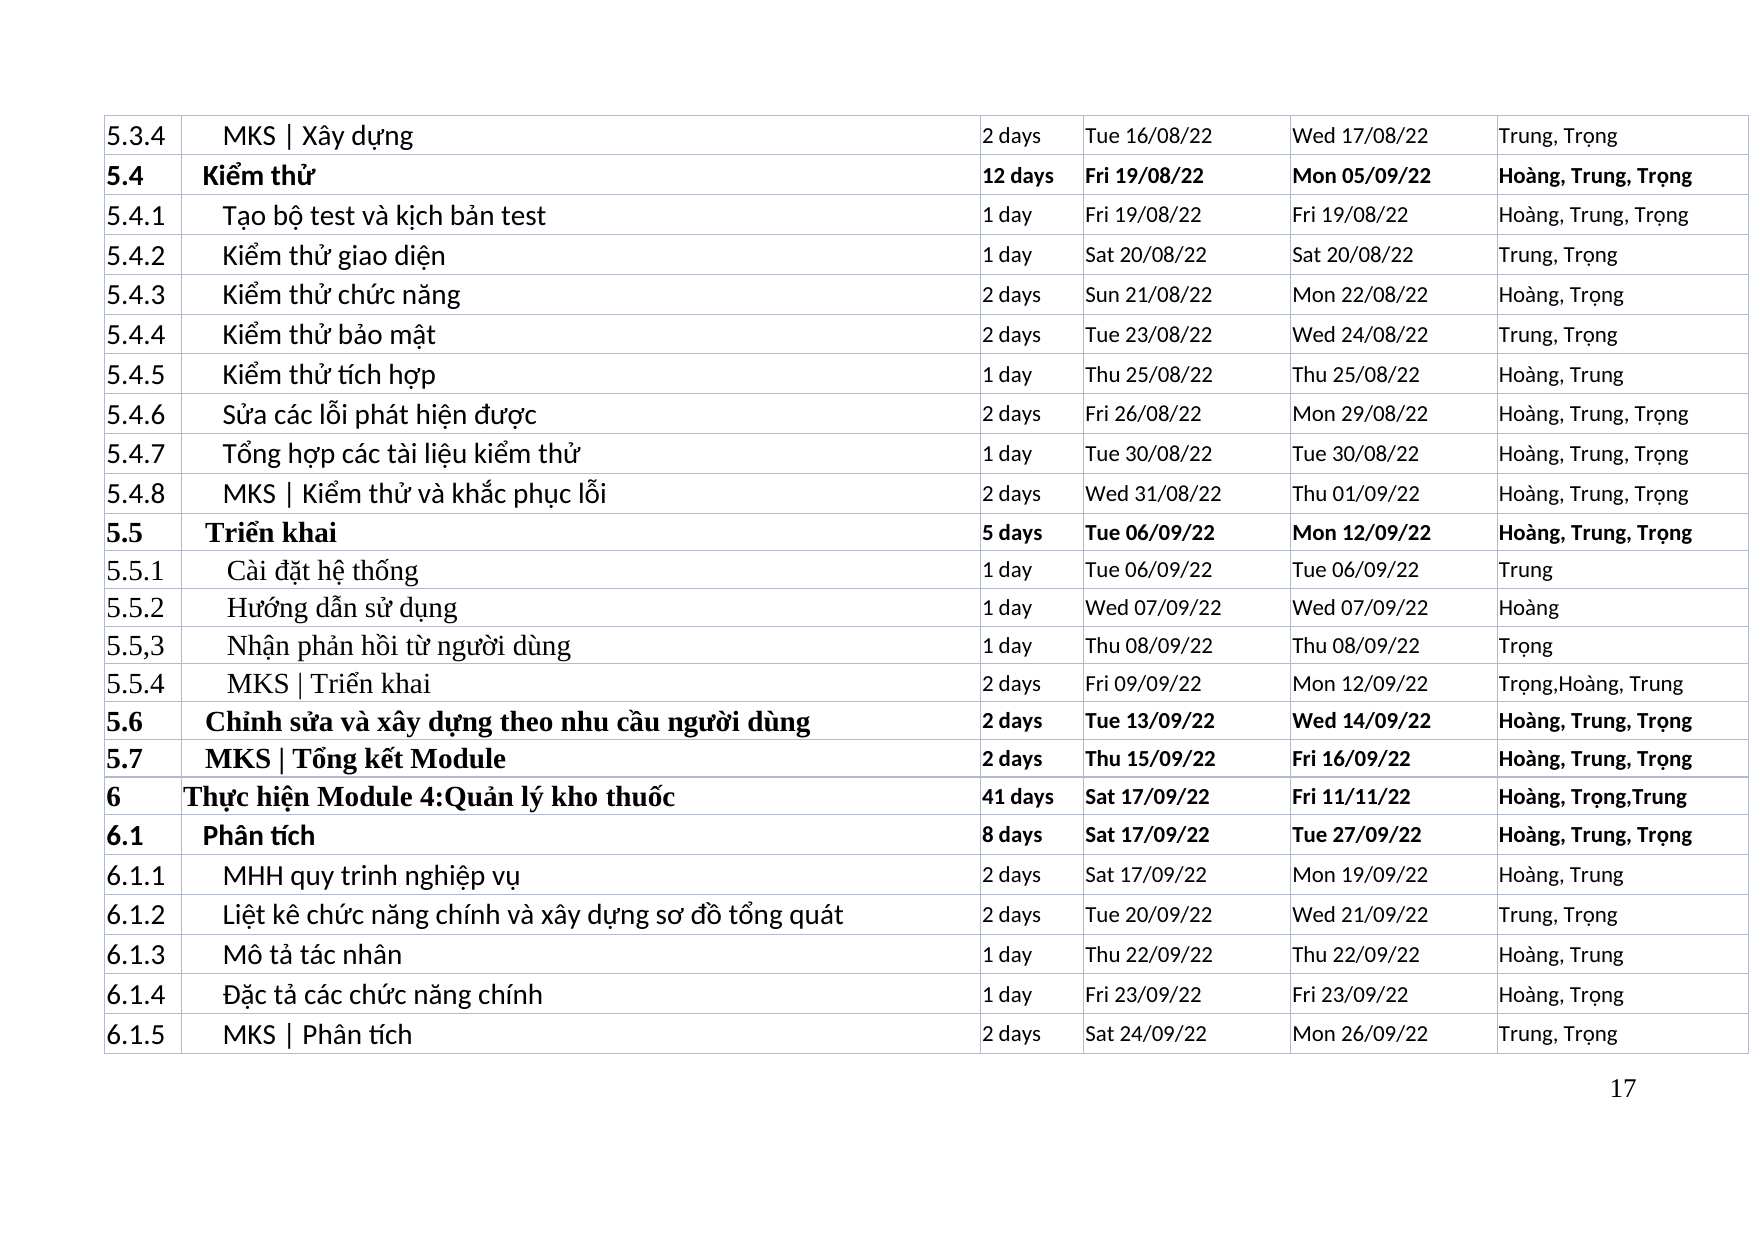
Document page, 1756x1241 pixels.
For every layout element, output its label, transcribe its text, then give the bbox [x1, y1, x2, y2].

table_cell Fri 26/08/22 [1084, 394, 1290, 433]
table_cell Sat 20/08/22 [1084, 235, 1290, 274]
table_cell Thu 22/09/22 [1291, 935, 1497, 973]
table_cell Sửa các lỗi phát hiện được [182, 394, 980, 433]
table_cell Hoàng, Trung, Trọng [1498, 702, 1748, 739]
table_cell Tue 30/08/22 [1084, 434, 1290, 473]
table_cell 2 days [981, 895, 1083, 933]
table_cell Tue 30/08/22 [1291, 434, 1497, 473]
table_cell Wed 14/09/22 [1291, 702, 1497, 739]
table_cell Trung [1498, 551, 1748, 588]
table_cell Wed 07/09/22 [1084, 589, 1290, 626]
table_cell Mon 05/09/22 [1291, 155, 1497, 194]
table_cell Hoàng, Trung, Trọng [1498, 740, 1748, 776]
table_cell Sat 20/08/22 [1291, 235, 1497, 274]
table_cell Thu 08/09/22 [1084, 627, 1290, 663]
table_cell 5.5.4 [105, 664, 181, 701]
table_cell Đặc tả các chức năng chính [182, 974, 980, 1013]
table_cell 1 day [981, 974, 1083, 1013]
table_cell Liệt kê chức năng chính và xây dựng sơ đồ tổng quát [182, 895, 980, 933]
table_cell 5.4.6 [105, 394, 181, 433]
table_cell Trung, Trọng [1498, 116, 1748, 154]
table_cell Mon 12/09/22 [1291, 514, 1497, 550]
table_cell Hoàng, Trung, Trọng [1498, 394, 1748, 433]
table_cell 5.5 [105, 514, 181, 550]
table_cell 5.4.4 [105, 315, 181, 353]
table_cell Kiểm thử chức năng [182, 275, 980, 313]
table_cell Hoàng, Trọng,Trung [1498, 778, 1748, 814]
table_cell 12 days [981, 155, 1083, 194]
table_cell Hoàng, Trung [1498, 855, 1748, 894]
table_cell Mon 12/09/22 [1291, 664, 1497, 701]
table_cell 1 day [981, 589, 1083, 626]
table_cell Hoàng, Trung, Trọng [1498, 474, 1748, 512]
table_cell Kiểm thử [182, 155, 980, 194]
table_cell Mon 22/08/22 [1291, 275, 1497, 313]
table_cell MKS | Xây dựng [182, 116, 980, 154]
table_cell Fri 19/08/22 [1084, 195, 1290, 234]
table_cell Mon 26/09/22 [1291, 1014, 1497, 1053]
table_cell 5.5.2 [105, 589, 181, 626]
table_cell 5.4 [105, 155, 181, 194]
table_cell Trung, Trọng [1498, 895, 1748, 933]
table_cell 1 day [981, 935, 1083, 973]
table_cell 5.4.8 [105, 474, 181, 512]
table_cell Hoàng [1498, 589, 1748, 626]
table_cell Tạo bộ test và kịch bản test [182, 195, 980, 234]
table_cell 5.4.2 [105, 235, 181, 274]
table_cell Trung, Trọng [1498, 315, 1748, 353]
table_cell Kiểm thử tích hợp [182, 354, 980, 393]
table_cell Trung, Trọng [1498, 1014, 1748, 1053]
table_cell Wed 24/08/22 [1291, 315, 1497, 353]
table_cell 2 days [981, 275, 1083, 313]
table_cell Hướng dẫn sử dụng [182, 589, 980, 626]
table_cell Hoàng, Trọng [1498, 974, 1748, 1013]
table_cell 5.4.5 [105, 354, 181, 393]
table_cell Thu 15/09/22 [1084, 740, 1290, 776]
table_cell Wed 21/09/22 [1291, 895, 1497, 933]
table_cell 6.1.2 [105, 895, 181, 933]
table_cell 1 day [981, 235, 1083, 274]
table_cell Trung, Trọng [1498, 235, 1748, 274]
table_cell Cài đặt hệ thống [182, 551, 980, 588]
table_cell 5.4.7 [105, 434, 181, 473]
table_cell 2 days [981, 315, 1083, 353]
table_cell 2 days [981, 394, 1083, 433]
table_cell MHH quy trinh nghiệp vụ [182, 855, 980, 894]
table_cell Thu 25/08/22 [1291, 354, 1497, 393]
table_cell Hoàng, Trung [1498, 935, 1748, 973]
table_cell Chỉnh sửa và xây dựng theo nhu cầu người dùng [182, 702, 980, 739]
table_cell Hoàng, Trung, Trọng [1498, 195, 1748, 234]
table_cell 2 days [981, 474, 1083, 512]
table_cell Hoàng, Trung, Trọng [1498, 815, 1748, 854]
table_cell MKS | Tổng kết Module [182, 740, 980, 776]
table_cell Kiểm thử giao diện [182, 235, 980, 274]
table_cell Tue 20/09/22 [1084, 895, 1290, 933]
table_cell Wed 07/09/22 [1291, 589, 1497, 626]
table_cell 6.1.3 [105, 935, 181, 973]
table_cell Fri 23/09/22 [1084, 974, 1290, 1013]
table_cell MKS | Triển khai [182, 664, 980, 701]
table_cell Fri 19/08/22 [1291, 195, 1497, 234]
table_cell Fri 09/09/22 [1084, 664, 1290, 701]
table_cell Mon 29/08/22 [1291, 394, 1497, 433]
table_cell Phân tích [182, 815, 980, 854]
table_cell 2 days [981, 702, 1083, 739]
table_cell Triển khai [182, 514, 980, 550]
table_cell 1 day [981, 551, 1083, 588]
table_cell Hoàng, Trung, Trọng [1498, 434, 1748, 473]
table_cell Sat 24/09/22 [1084, 1014, 1290, 1053]
table_cell 6.1.4 [105, 974, 181, 1013]
table_cell 6.1 [105, 815, 181, 854]
table_cell Tue 23/08/22 [1084, 315, 1290, 353]
table_cell Tue 06/09/22 [1084, 514, 1290, 550]
table_cell Sat 17/09/22 [1084, 815, 1290, 854]
table_cell Hoàng, Trung [1498, 354, 1748, 393]
table_cell 1 day [981, 434, 1083, 473]
table_cell Trọng,Hoàng, Trung [1498, 664, 1748, 701]
table_cell 5.5,3 [105, 627, 181, 663]
table_cell Kiểm thử bảo mật [182, 315, 980, 353]
table_cell 6.1.5 [105, 1014, 181, 1053]
table_cell Thu 25/08/22 [1084, 354, 1290, 393]
table_cell 5.6 [105, 702, 181, 739]
table_cell 2 days [981, 1014, 1083, 1053]
table_cell Thu 08/09/22 [1291, 627, 1497, 663]
table_cell 41 days [981, 778, 1083, 814]
table_cell Wed 17/08/22 [1291, 116, 1497, 154]
table_cell Thu 22/09/22 [1084, 935, 1290, 973]
table_cell Hoàng, Trung, Trọng [1498, 514, 1748, 550]
table_cell Sat 17/09/22 [1084, 855, 1290, 894]
table_cell 5.4.3 [105, 275, 181, 313]
table_cell Hoàng, Trung, Trọng [1498, 155, 1748, 194]
table_cell Sat 17/09/22 [1084, 778, 1290, 814]
table_cell 8 days [981, 815, 1083, 854]
table_cell Trọng [1498, 627, 1748, 663]
table_cell Tue 06/09/22 [1084, 551, 1290, 588]
table_cell Fri 23/09/22 [1291, 974, 1497, 1013]
table_cell MKS | Phân tích [182, 1014, 980, 1053]
table_cell 5 days [981, 514, 1083, 550]
table_cell Wed 31/08/22 [1084, 474, 1290, 512]
table_cell Sun 21/08/22 [1084, 275, 1290, 313]
table_cell Hoàng, Trọng [1498, 275, 1748, 313]
table_cell 1 day [981, 354, 1083, 393]
table_cell 1 day [981, 195, 1083, 234]
table_cell 2 days [981, 664, 1083, 701]
table_cell 6 [105, 778, 181, 814]
table_cell Tue 27/09/22 [1291, 815, 1497, 854]
table_cell 2 days [981, 116, 1083, 154]
table_cell 2 days [981, 855, 1083, 894]
table_cell Mon 19/09/22 [1291, 855, 1497, 894]
table_cell 5.5.1 [105, 551, 181, 588]
table_cell Fri 11/11/22 [1291, 778, 1497, 814]
table_cell 5.3.4 [105, 116, 181, 154]
table_cell Nhận phản hồi từ người dùng [182, 627, 980, 663]
table_cell Tue 13/09/22 [1084, 702, 1290, 739]
table_cell Fri 19/08/22 [1084, 155, 1290, 194]
table_cell 5.7 [105, 740, 181, 776]
table_cell 2 days [981, 740, 1083, 776]
table_cell Tue 16/08/22 [1084, 116, 1290, 154]
table_cell Thực hiện Module 4:Quản lý kho thuốc [182, 778, 980, 814]
table_cell Tổng hợp các tài liệu kiểm thử [182, 434, 980, 473]
table_cell Tue 06/09/22 [1291, 551, 1497, 588]
table_cell MKS | Kiểm thử và khắc phục lỗi [182, 474, 980, 512]
table_cell Thu 01/09/22 [1291, 474, 1497, 512]
table_cell 1 day [981, 627, 1083, 663]
table_cell 5.4.1 [105, 195, 181, 234]
table_cell 6.1.1 [105, 855, 181, 894]
table_cell Fri 16/09/22 [1291, 740, 1497, 776]
table_cell Mô tả tác nhân [182, 935, 980, 973]
